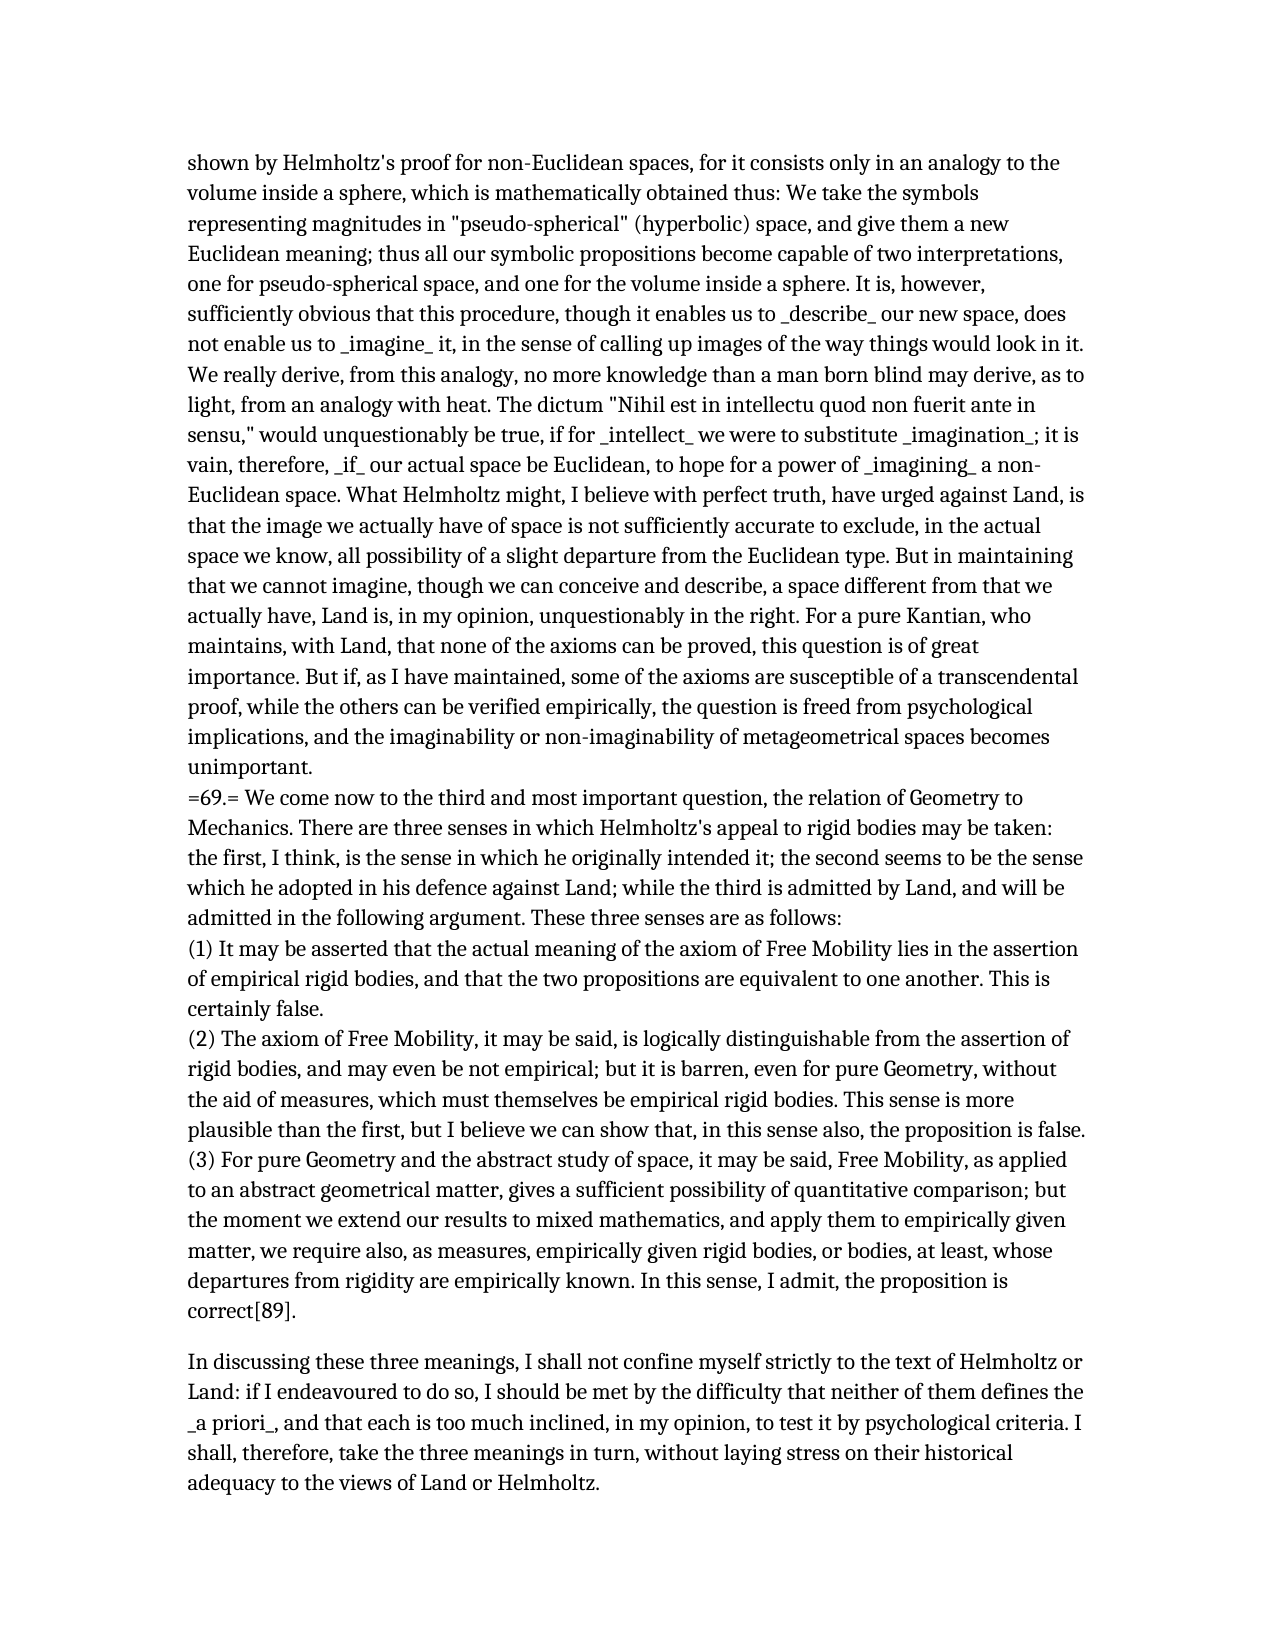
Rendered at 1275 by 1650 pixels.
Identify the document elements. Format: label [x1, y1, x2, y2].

text [187, 1349, 1087, 1496]
text [187, 150, 1087, 1324]
